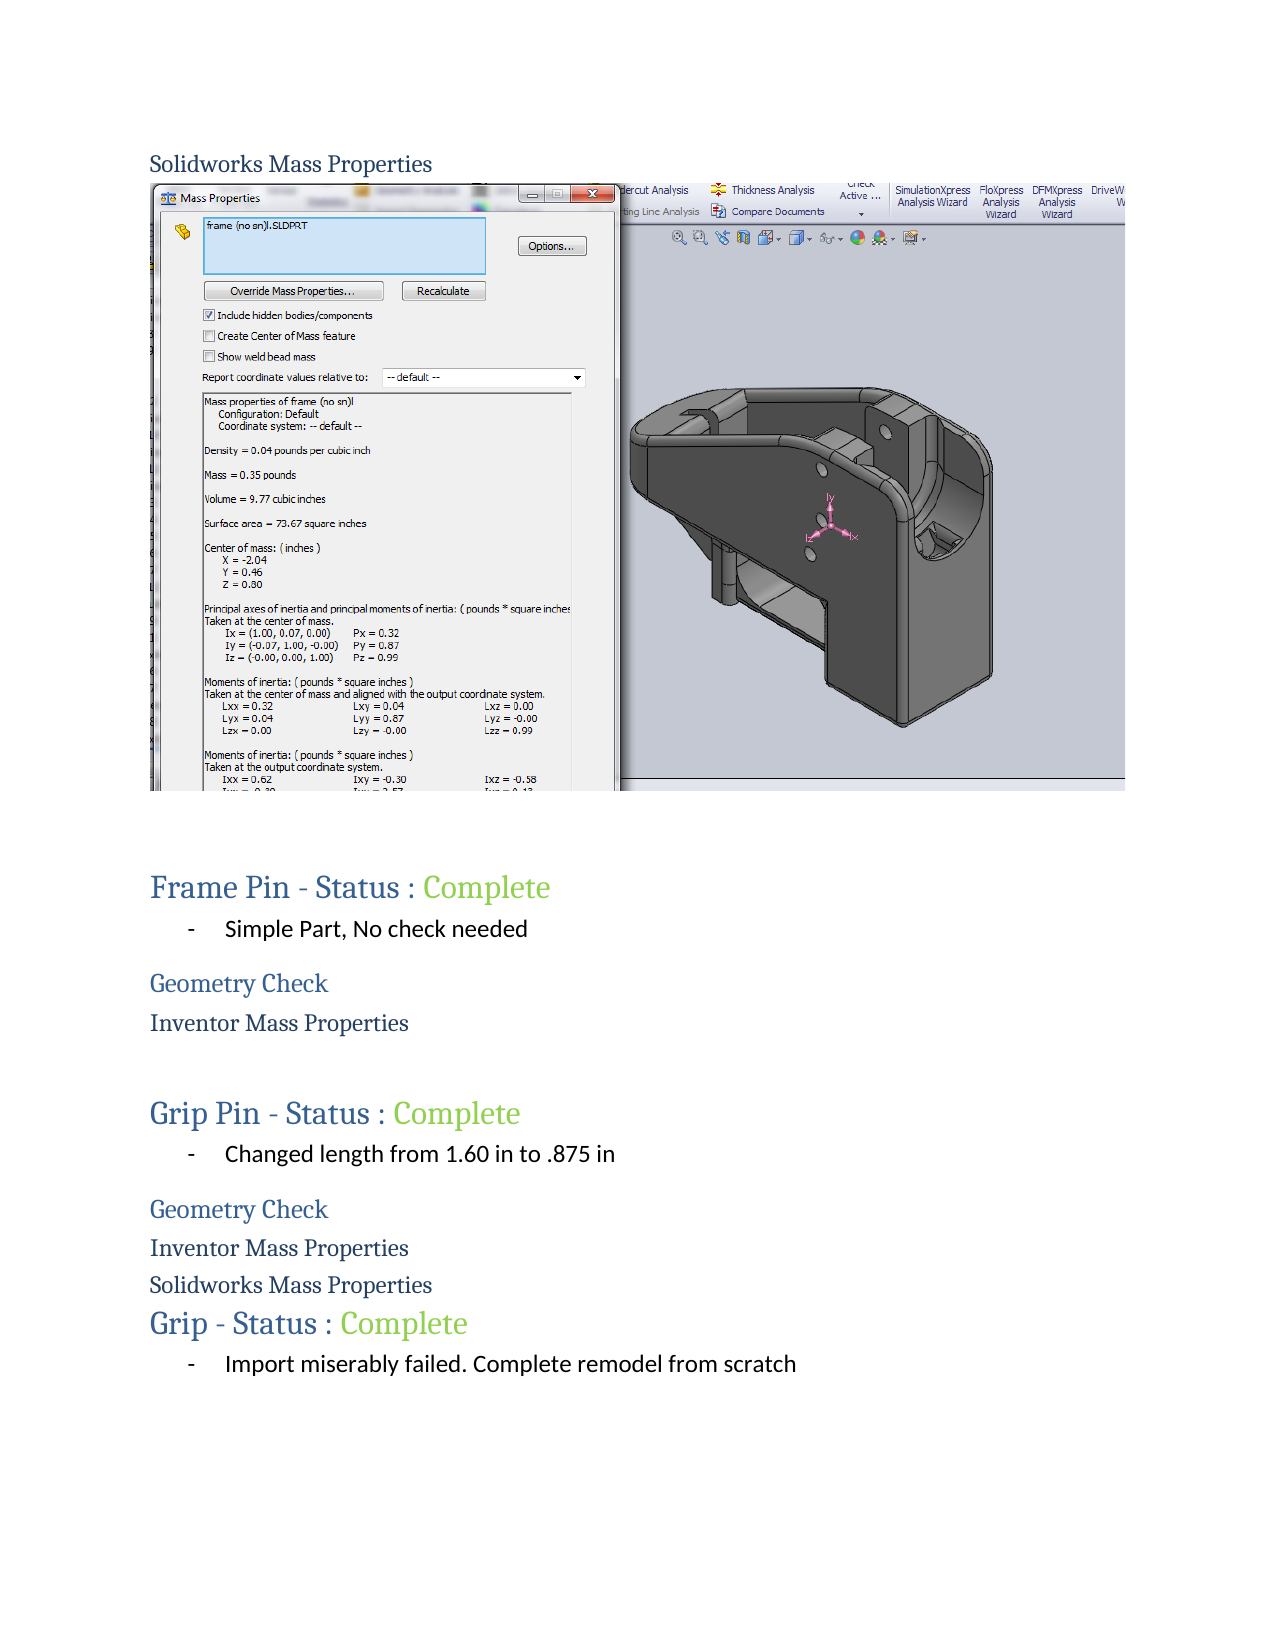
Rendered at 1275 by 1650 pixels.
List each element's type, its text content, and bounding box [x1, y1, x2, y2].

list Changed length from 1.60 in to .875 in [187, 1138, 1125, 1169]
picture [150, 183, 1125, 791]
subtitle Inventor Mass Properties [150, 1008, 1125, 1037]
subtitle Grip Pin - Status : Complete [150, 1094, 1125, 1133]
subtitle Solidworks Mass Properties [150, 150, 1125, 179]
subtitle Grip - Status : Complete [150, 1304, 1125, 1343]
list Simple Part, No check needed [187, 913, 1125, 943]
subtitle Frame Pin - Status : Complete [150, 869, 1125, 907]
subtitle Geometry Check [150, 968, 1125, 1000]
list Import miserably failed. Complete remodel from scratch [187, 1348, 1125, 1379]
subtitle Geometry Check [150, 1194, 1125, 1226]
subtitle Solidworks Mass Properties [150, 1271, 1125, 1300]
subtitle Inventor Mass Properties [150, 1234, 1125, 1263]
